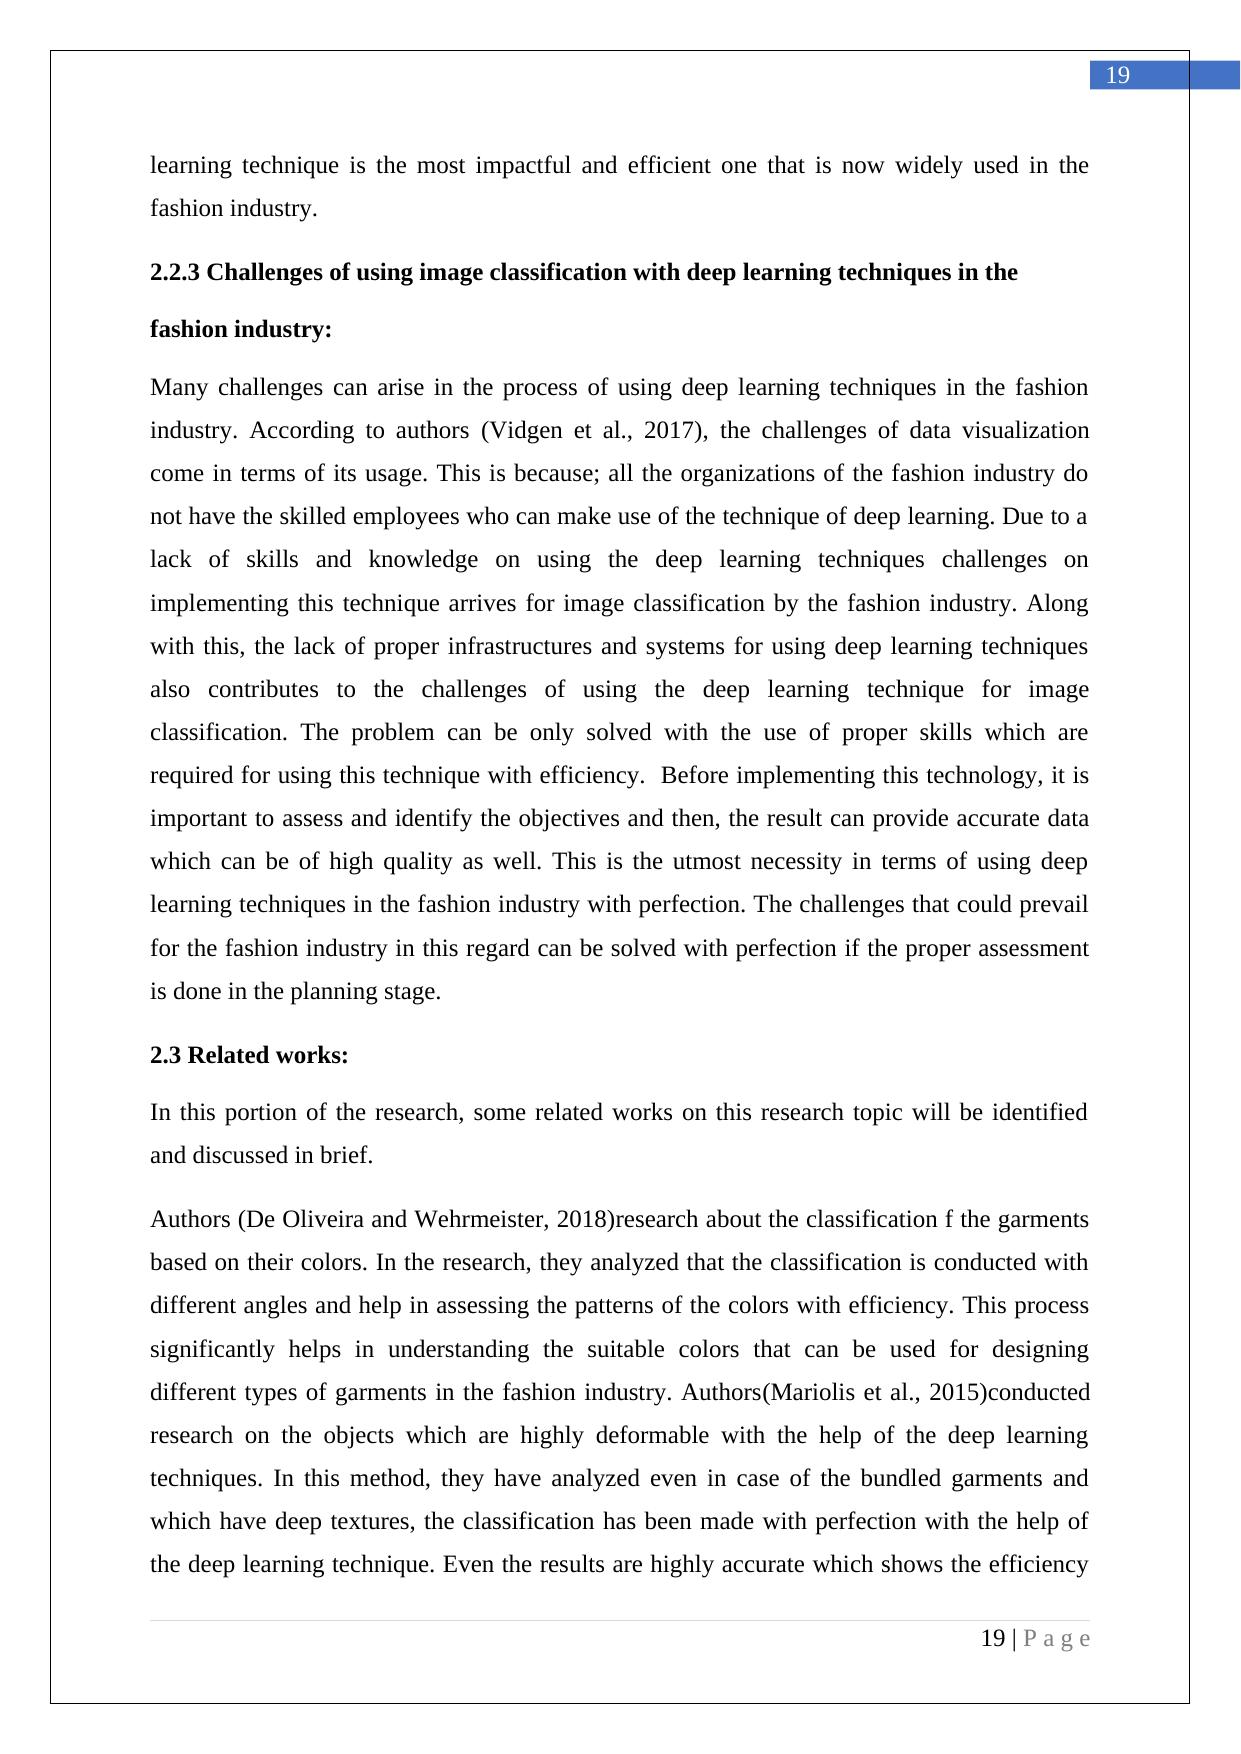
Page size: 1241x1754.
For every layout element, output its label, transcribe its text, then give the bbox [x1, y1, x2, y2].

subtitle 2.2.3 Challenges of using image classification with deep learning techniques in the fashion industry: [150, 257, 1090, 343]
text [150, 1204, 1090, 1578]
text In this portion of the research, some related works on this research topic will be identified and discussed in brief. [150, 1097, 1090, 1169]
subtitle 2.3 Related works: [150, 1040, 1090, 1068]
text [150, 150, 1090, 222]
text Many challenges can arise in the process of using deep learning techniques in the fashion industry. According to authors (Vidgen et al., 2017), the challenges of data visualization come in terms of its usage. This is because; all the organizations of the fashion industry do not have the skilled employees who can make use of the technique of deep learning. Due to a lack of skills and knowledge on using the deep learning techniques challenges on implementing this technique arrives for image classification by the fashion industry. Along with this, the lack of proper infrastructures and systems for using deep learning techniques also contributes to the challenges of using the deep learning technique for image classification. The problem can be only solved with the use of proper skills which are required for using this technique with efficiency. Before implementing this technology, it is important to assess and identify the objectives and then, the result can provide accurate data which can be of high quality as well. This is the utmost necessity in terms of using deep learning techniques in the fashion industry with perfection. The challenges that could prevail for the fashion industry in this regard can be solved with perfection if the proper assessment is done in the planning stage. [150, 372, 1090, 1004]
